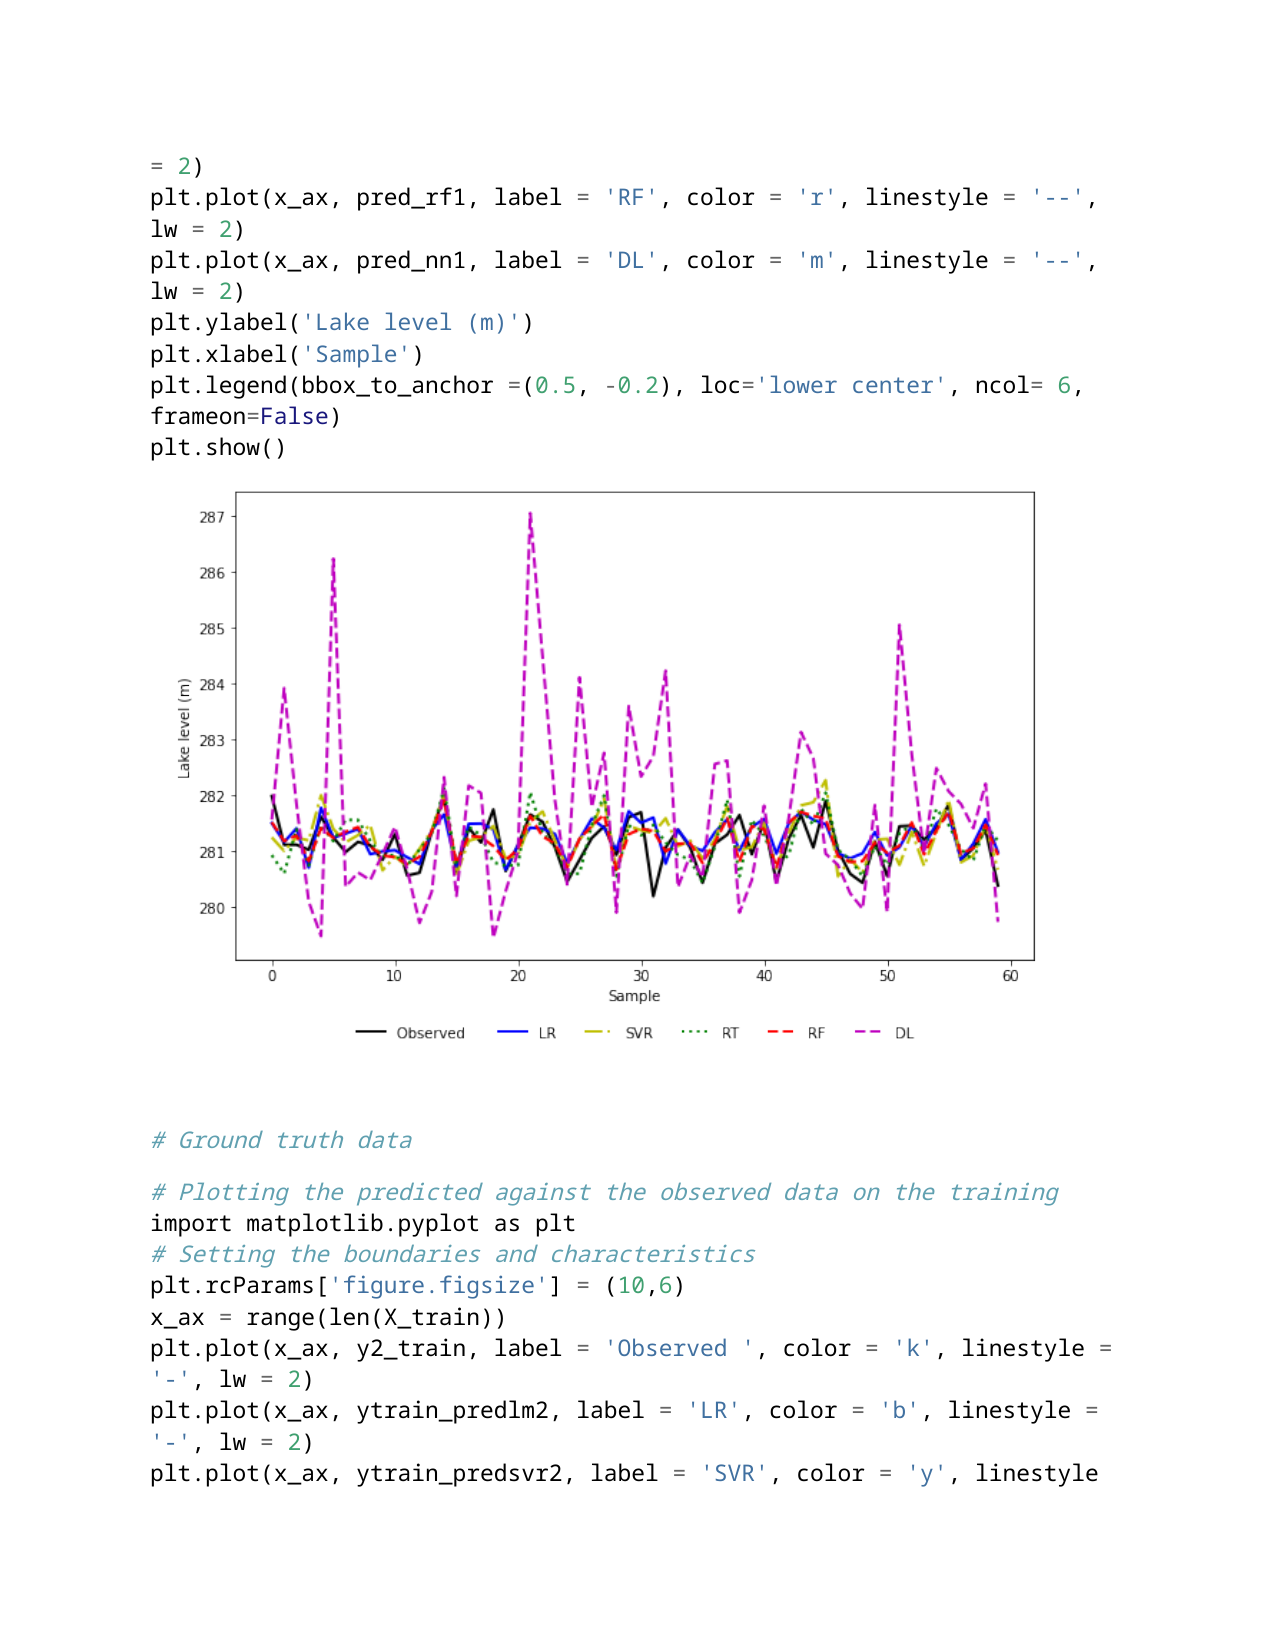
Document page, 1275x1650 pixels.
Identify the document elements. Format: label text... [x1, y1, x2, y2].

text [150, 150, 1125, 462]
text # Ground truth data [150, 1123, 1125, 1155]
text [150, 1176, 1125, 1488]
picture [168, 483, 1044, 1056]
